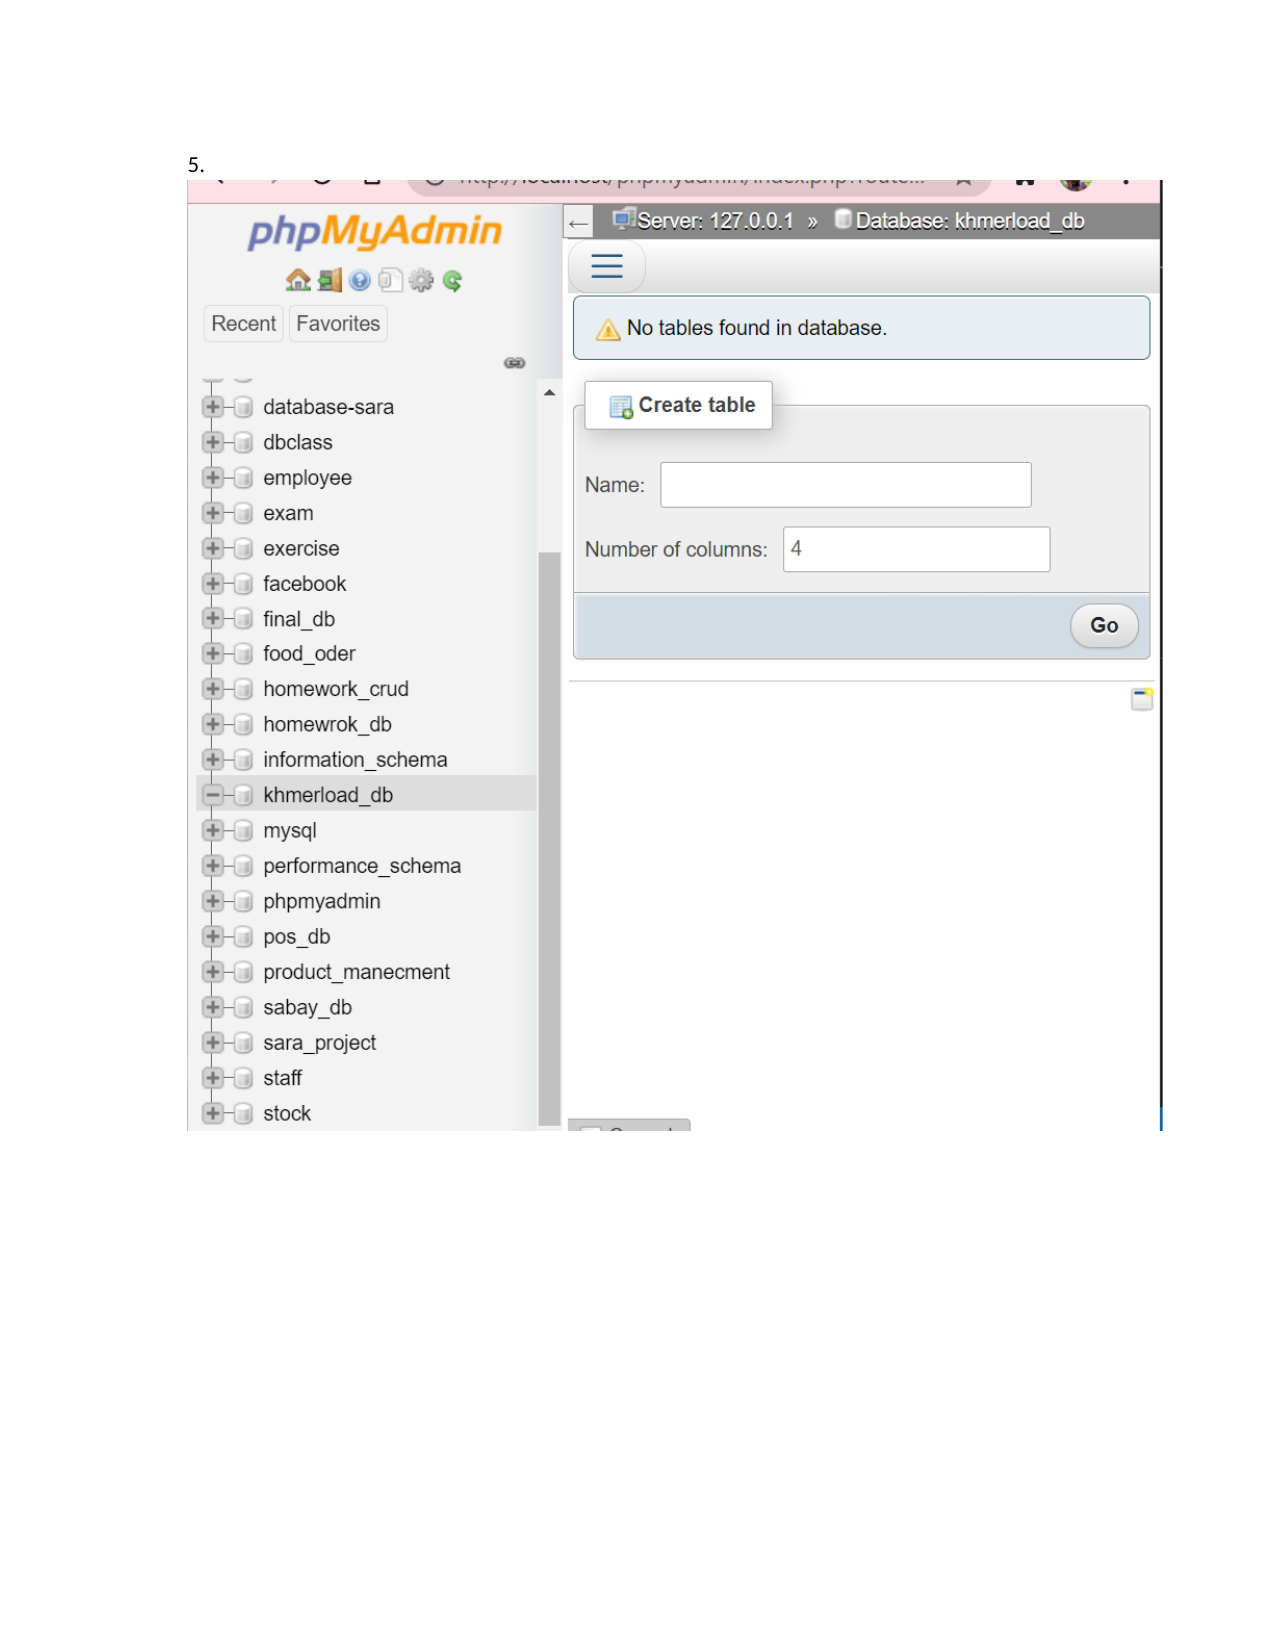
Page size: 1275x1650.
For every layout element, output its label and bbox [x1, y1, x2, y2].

picture [187, 180, 1163, 1131]
